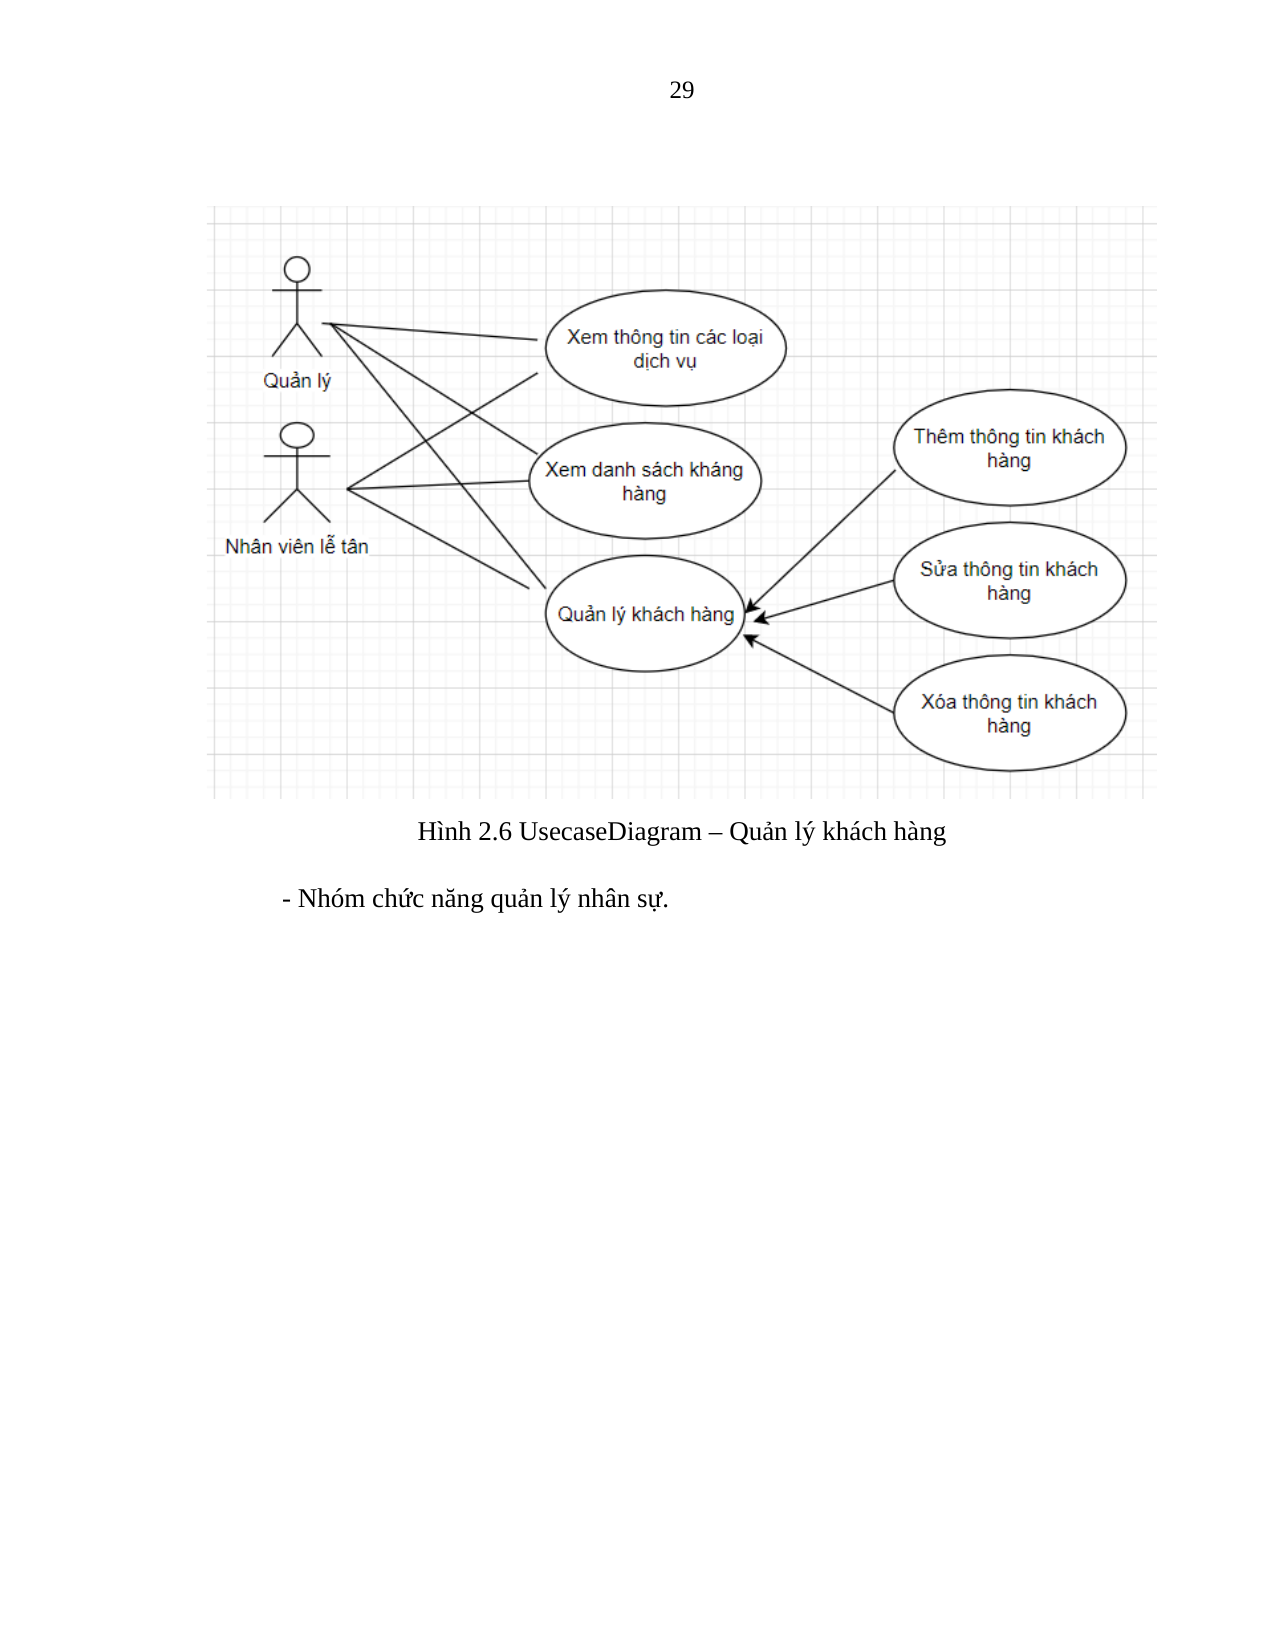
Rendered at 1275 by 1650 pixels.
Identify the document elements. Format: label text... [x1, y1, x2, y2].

text - Nhóm chức năng quản lý nhân sự. [207, 882, 1157, 913]
picture [206, 206, 1157, 799]
text Hình 2.6 UsecaseDiagram – Quản lý khách hàng [207, 814, 1157, 846]
